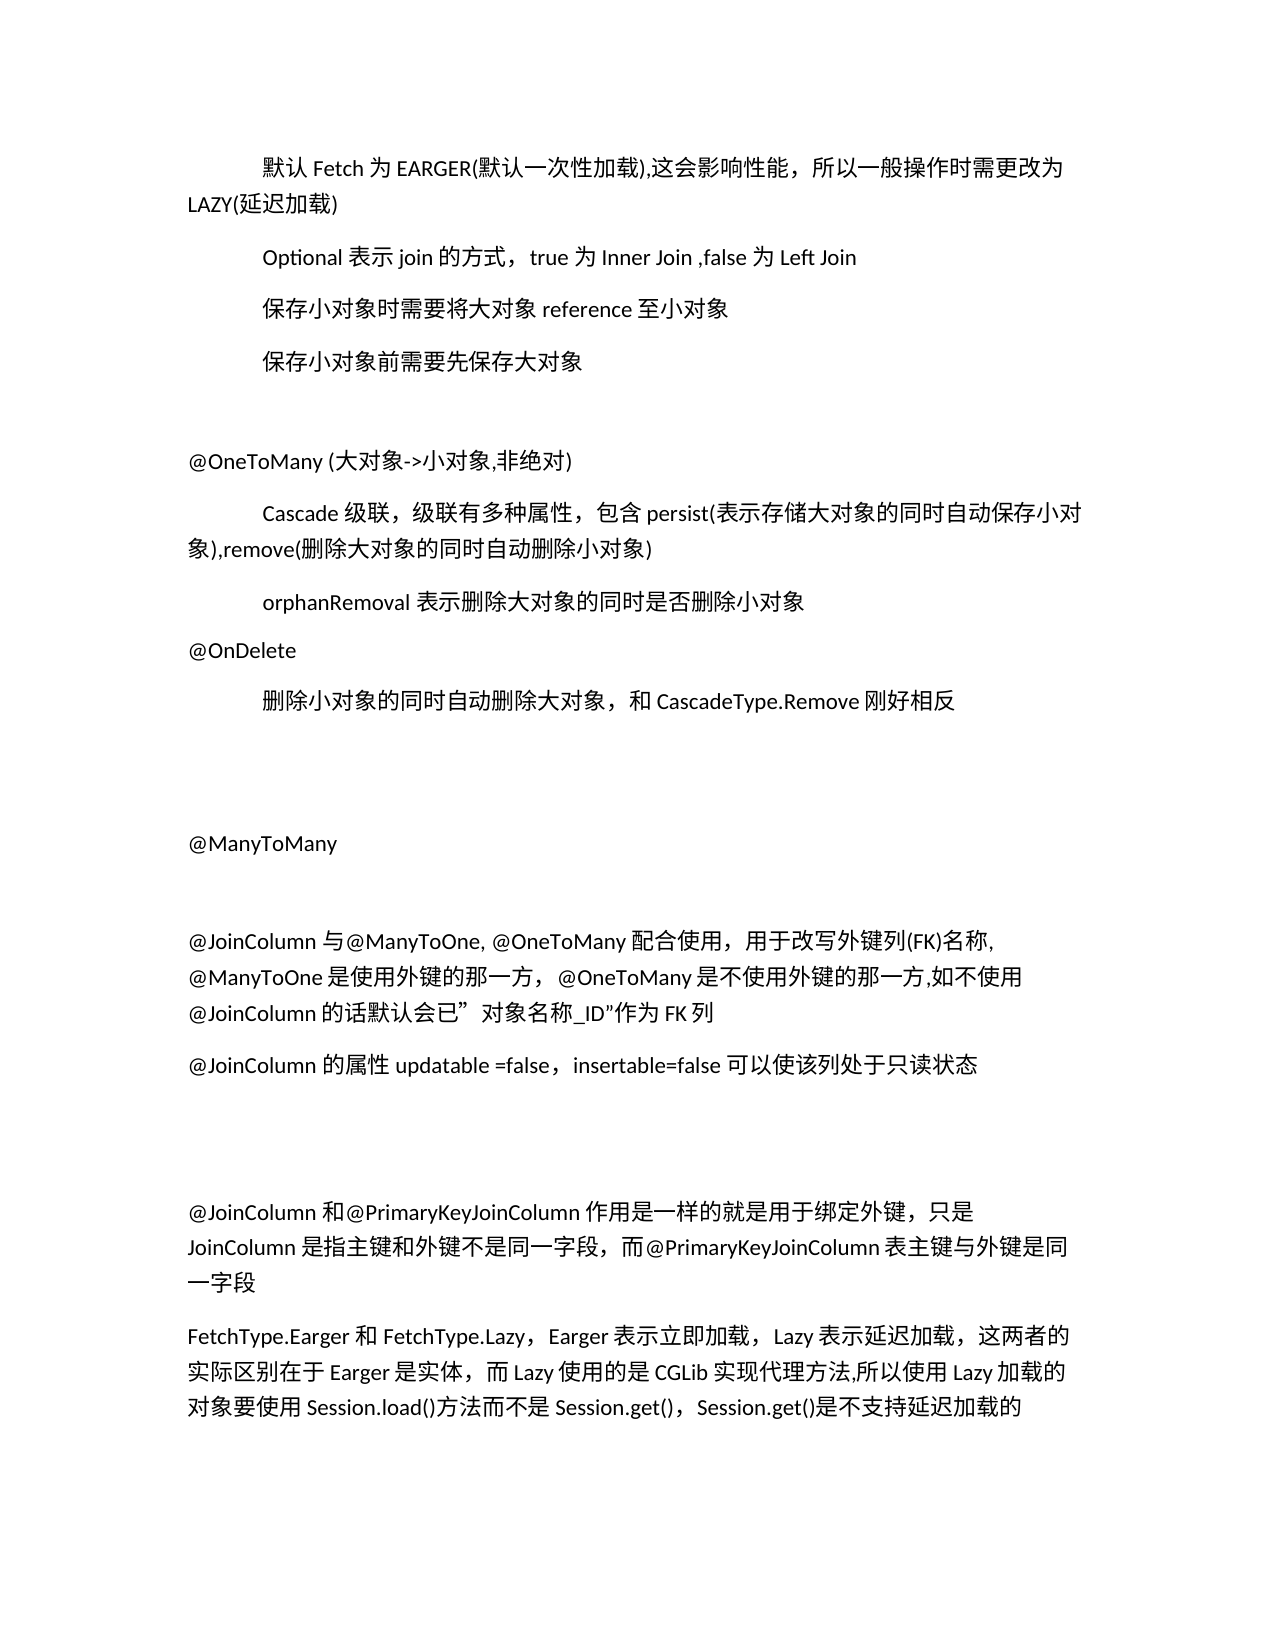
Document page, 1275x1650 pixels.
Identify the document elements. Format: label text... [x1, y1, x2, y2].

text Optional 表示join的方式，true 为Inner Join ,false 为Left Join [187, 238, 1087, 272]
text @JoinColumn 和@PrimaryKeyJoinColumn作用是一样的就是用于绑定外键，只是JoinColumn是指主键和外键不是同一字段，而@PrimaryKeyJoinColumn表主键与外键是同一字段 [187, 1193, 1087, 1298]
text 保存小对象前需要先保存大对象 [187, 343, 1087, 377]
text 保存小对象时需要将大对象reference至小对象 [187, 291, 1087, 324]
text @ManyToMany [187, 829, 1087, 857]
text FetchType.Earger 和 FetchType.Lazy，Earger表示立即加载，Lazy表示延迟加载，这两者的实际区别在于Earger是实体，而Lazy使用的是CGLib 实现代理方法,所以使用Lazy加载的对象要使用Session.load()方法而不是Session.get()，Session.get()是不支持延迟加载的 [187, 1317, 1087, 1422]
text @JoinColumn 的属性updatable =false，insertable=false 可以使该列处于只读状态 [187, 1047, 1087, 1080]
text 默认Fetch为EARGER(默认一次性加载),这会影响性能，所以一般操作时需更改为LAZY(延迟加载) [187, 150, 1087, 219]
text Cascade 级联，级联有多种属性，包含persist(表示存储大对象的同时自动保存小对象),remove(删除大对象的同时自动删除小对象) [187, 495, 1087, 564]
text @JoinColumn 与@ManyToOne, @OneToMany配合使用，用于改写外键列(FK)名称, @ManyToOne是使用外键的那一方，@OneToMany是不使用外键的那一方,如不使用@JoinColumn的话默认会已”对象名称_ID”作为FK列 [187, 923, 1087, 1028]
text 删除小对象的同时自动删除大对象，和CascadeType.Remove刚好相反 [187, 683, 1087, 716]
text @OnDelete [187, 636, 1087, 664]
text orphanRemoval 表示删除大对象的同时是否删除小对象 [187, 583, 1087, 617]
text @OneToMany (大对象->小对象,非绝对) [187, 443, 1087, 476]
